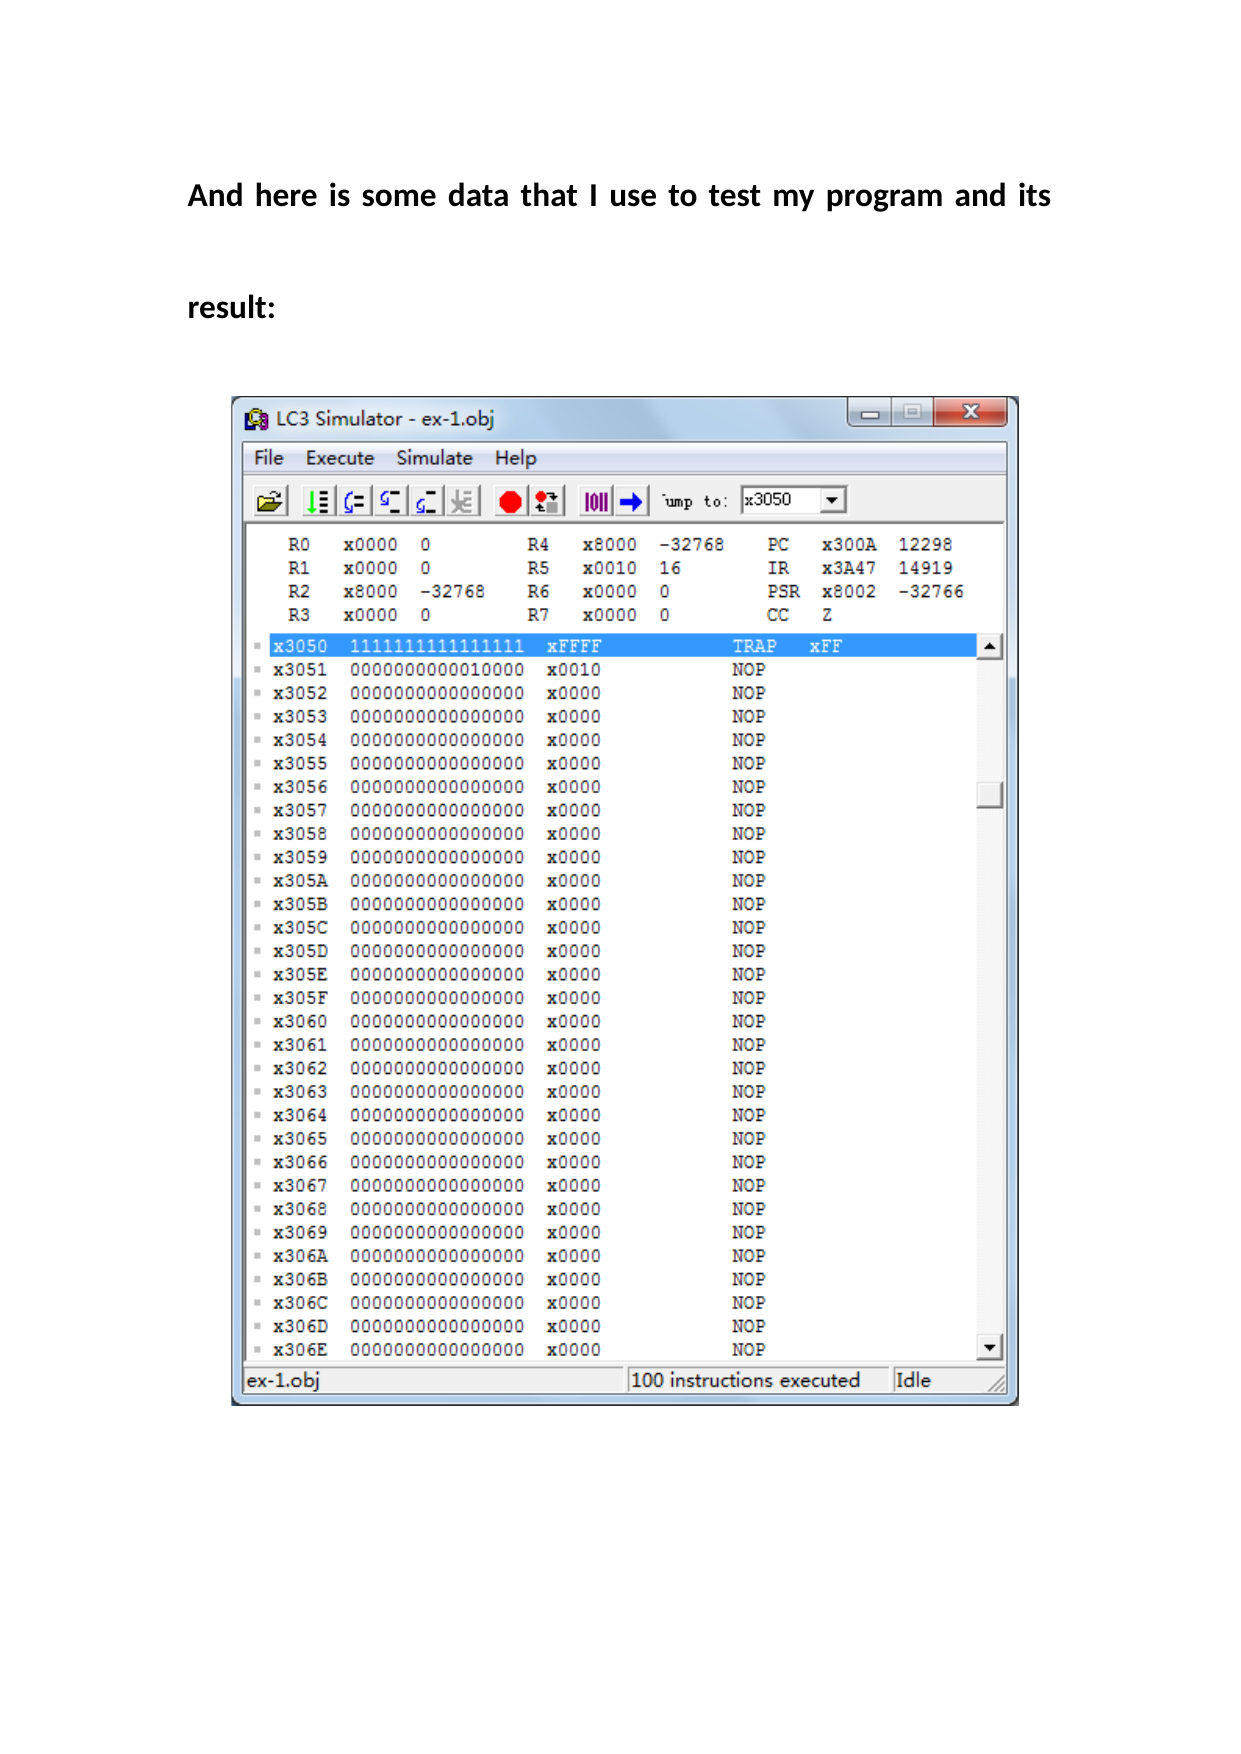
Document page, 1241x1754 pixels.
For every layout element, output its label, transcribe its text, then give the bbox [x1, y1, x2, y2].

subtitle And here is some data that I use to test my program and its result: [187, 162, 1053, 339]
picture [231, 396, 1019, 1406]
